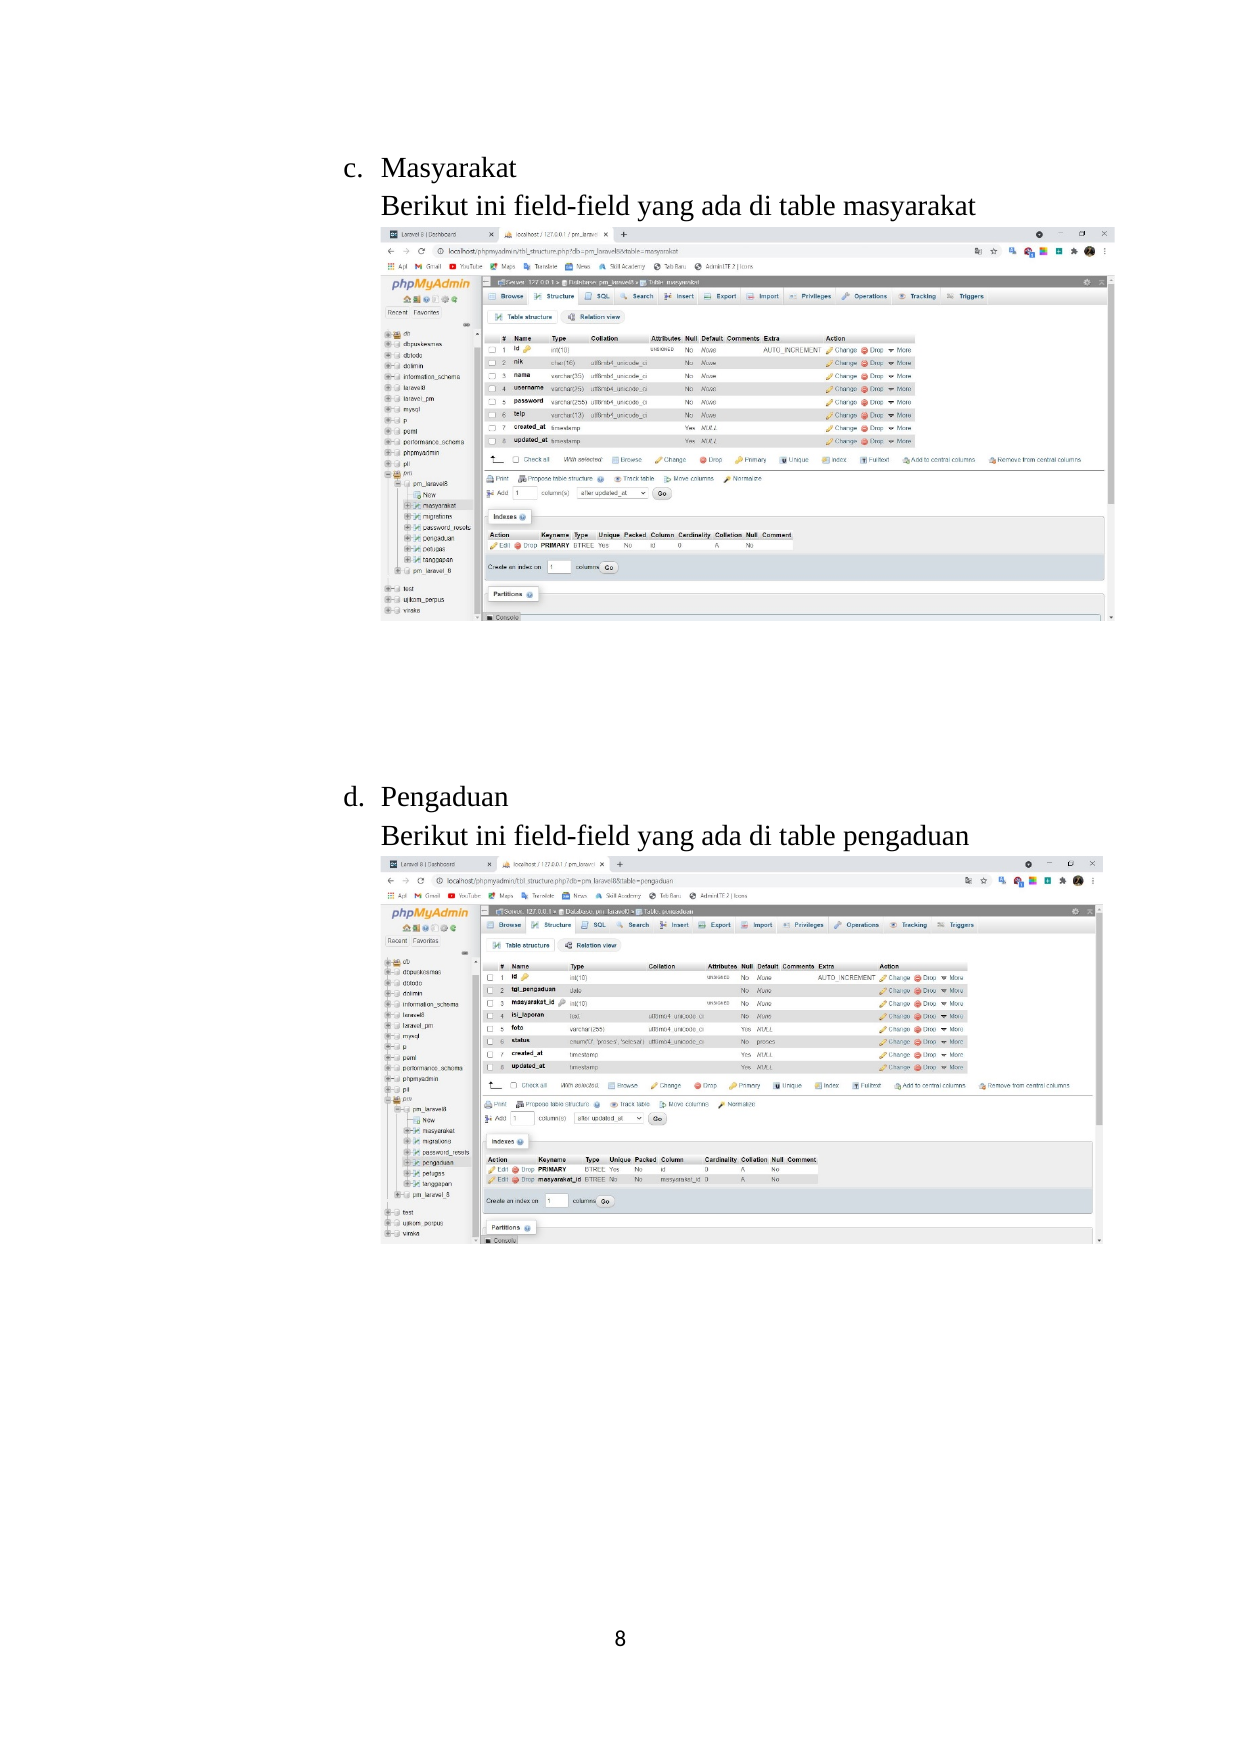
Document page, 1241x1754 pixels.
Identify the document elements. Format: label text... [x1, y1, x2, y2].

list Berikut ini field-field yang ada di table masyarakat [381, 188, 1090, 222]
picture [380, 227, 1115, 621]
list Berikut ini field-field yang ada di table pengaduan [381, 818, 1090, 851]
list Masyarakat [343, 150, 1090, 183]
list Pengaduan [343, 779, 1090, 813]
picture [380, 856, 1103, 1244]
